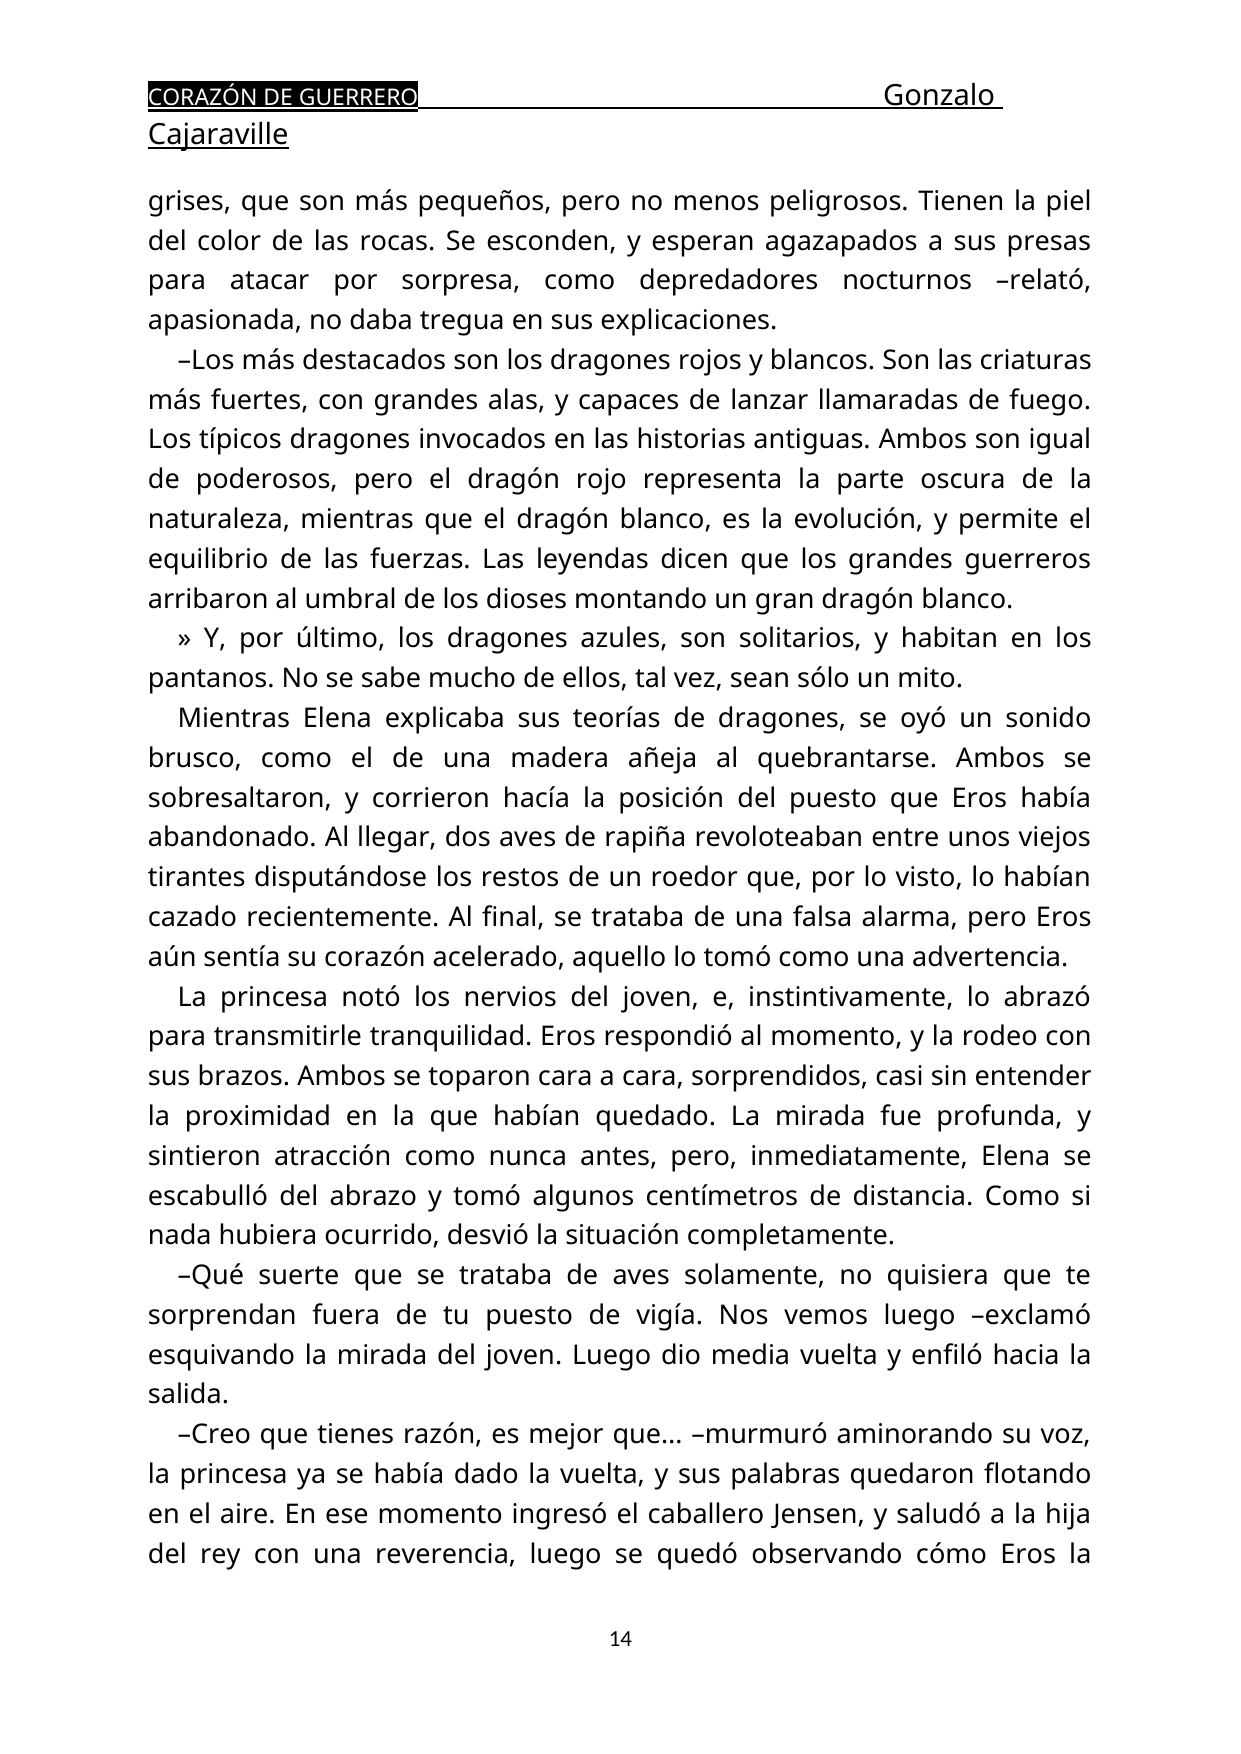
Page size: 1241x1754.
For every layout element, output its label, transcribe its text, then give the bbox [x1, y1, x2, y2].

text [148, 181, 1092, 337]
text Mientras Elena explicaba sus teorías de dragones, se oyó un sonido brusco, como el de una madera añeja al quebrantarse. Ambos se sobresaltaron, y corrieron hacía la posición del puesto que Eros había abandonado. Al llegar, dos aves de rapiña revoloteaban entre unos viejos tirantes disputándose los restos de un roedor que, por lo visto, lo habían cazado recientemente. Al final, se trataba de una falsa alarma, pero Eros aún sentía su corazón acelerado, aquello lo tomó como una advertencia. [148, 698, 1092, 974]
text –Los más destacados son los dragones rojos y blancos. Son las criaturas más fuertes, con grandes alas, y capaces de lanzar llamaradas de fuego. Los típicos dragones invocados en las historias antiguas. Ambos son igual de poderosos, pero el dragón rojo representa la parte oscura de la naturaleza, mientras que el dragón blanco, es la evolución, y permite el equilibrio de las fuerzas. Las leyendas dicen que los grandes guerreros arribaron al umbral de los dioses montando un gran dragón blanco. [148, 340, 1092, 616]
text La princesa notó los nervios del joven, e, instintivamente, lo abrazó para transmitirle tranquilidad. Eros respondió al momento, y la rodeo con sus brazos. Ambos se toparon cara a cara, sorprendidos, casi sin entender la proximidad en la que habían quedado. La mirada fue profunda, y sintieron atracción como nunca antes, pero, inmediatamente, Elena se escabulló del abrazo y tomó algunos centímetros de distancia. Como si nada hubiera ocurrido, desvió la situación completamente. [148, 977, 1092, 1253]
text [148, 1415, 1092, 1571]
text » Y, por último, los dragones azules, son solitarios, y habitan en los pantanos. No se sabe mucho de ellos, tal vez, sean sólo un mito. [148, 619, 1092, 696]
text –Qué suerte que se trataba de aves solamente, no quisiera que te sorprendan fuera de tu puesto de vigía. Nos vemos luego –exclamó esquivando la mirada del joven. Luego dio media vuelta y enfiló hacia la salida. [148, 1256, 1092, 1412]
